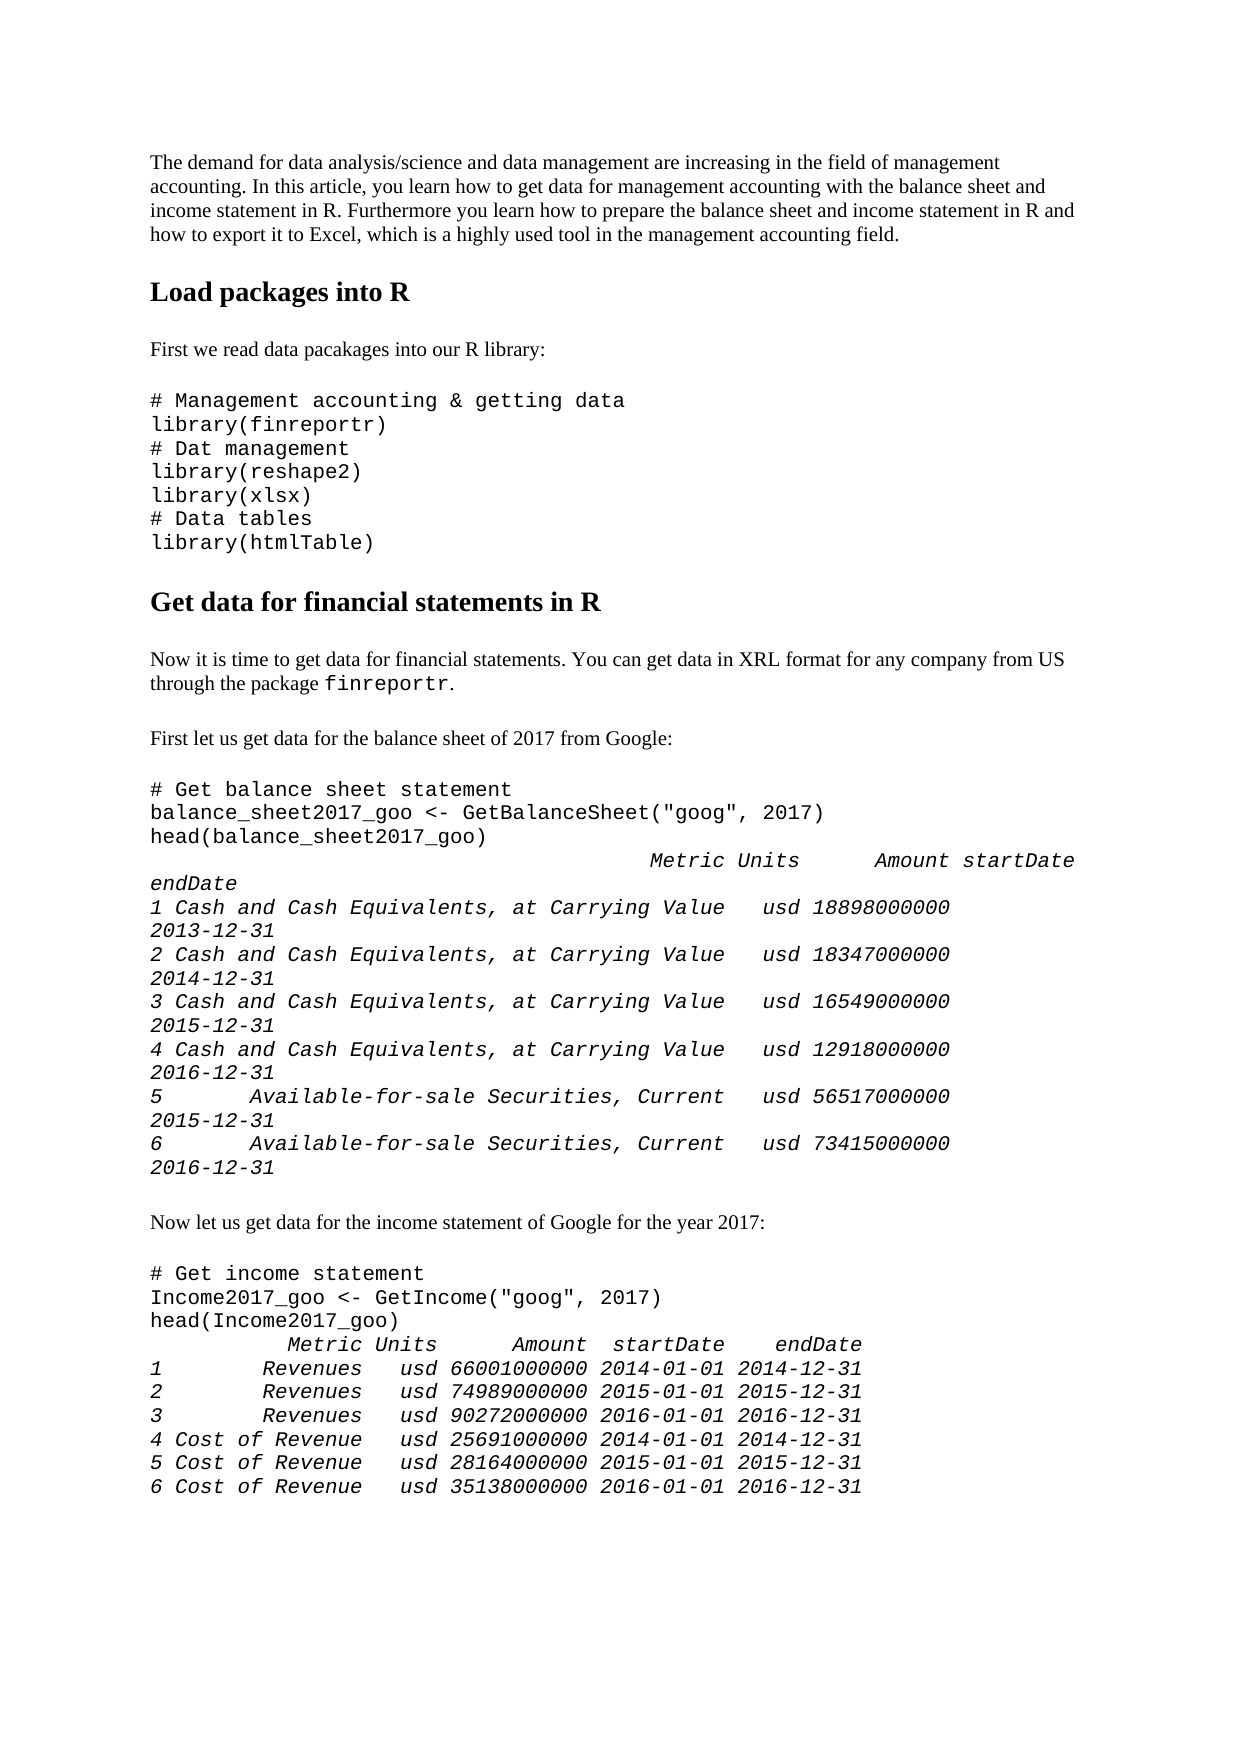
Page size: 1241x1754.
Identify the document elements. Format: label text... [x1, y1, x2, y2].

text 6 Cost of Revenue usd 35138000000 2016-01-01 2016-12-31 [150, 1476, 1090, 1499]
text # Data tables [150, 508, 1090, 532]
text Load packages into R [150, 275, 1090, 308]
text 4 Cash and Cash Equivalents, at Carrying Value usd 12918000000 2016-12-31 [150, 1039, 1090, 1086]
text # Get balance sheet statement [150, 779, 1090, 802]
text 3 Revenues usd 90272000000 2016-01-01 2016-12-31 [150, 1405, 1090, 1428]
text 2 Cash and Cash Equivalents, at Carrying Value usd 18347000000 2014-12-31 [150, 944, 1090, 991]
text # Dat management [150, 437, 1090, 461]
text First we read data pacakages into our R library: [150, 337, 1090, 361]
text library(htmlTable) [150, 532, 1090, 556]
text library(xlsx) [150, 485, 1090, 508]
text head(balance_sheet2017_goo) [150, 826, 1090, 849]
text The demand for data analysis/science and data management are increasing in the field of management accounting. In this article, you learn how to get data for management accounting with the balance sheet and income statement in R. Furthermore you learn how to prepare the balance sheet and income statement in R and how to export it to Excel, which is a highly used tool in the management accounting field. [150, 150, 1090, 246]
text balance_sheet2017_goo <- GetBalanceSheet("goog", 2017) [150, 802, 1090, 826]
text 2 Revenues usd 74989000000 2015-01-01 2015-12-31 [150, 1381, 1090, 1405]
text Metric Units Amount startDate endDate [150, 1334, 1090, 1358]
text 1 Cash and Cash Equivalents, at Carrying Value usd 18898000000 2013-12-31 [150, 897, 1090, 944]
text # Management accounting & getting data [150, 390, 1090, 414]
text Now let us get data for the income statement of Google for the year 2017: [150, 1210, 1090, 1234]
text 5 Cost of Revenue usd 28164000000 2015-01-01 2015-12-31 [150, 1452, 1090, 1476]
text First let us get data for the balance sheet of 2017 from Google: [150, 725, 1090, 749]
text # Get income statement [150, 1263, 1090, 1287]
text library(finreportr) [150, 414, 1090, 437]
text 4 Cost of Revenue usd 25691000000 2014-01-01 2014-12-31 [150, 1428, 1090, 1452]
text 5 Available-for-sale Securities, Current usd 56517000000 2015-12-31 [150, 1086, 1090, 1133]
text Now it is time to get data for financial statements. You can get data in XRL format for any company from US through the package finreportr. [150, 646, 1090, 696]
text library(reshape2) [150, 461, 1090, 485]
text Metric Units Amount startDate endDate [150, 849, 1090, 897]
text Income2017_goo <- GetIncome("goog", 2017) [150, 1287, 1090, 1310]
text 6 Available-for-sale Securities, Current usd 73415000000 2016-12-31 [150, 1133, 1090, 1181]
text 3 Cash and Cash Equivalents, at Carrying Value usd 16549000000 2015-12-31 [150, 991, 1090, 1039]
text 1 Revenues usd 66001000000 2014-01-01 2014-12-31 [150, 1358, 1090, 1381]
text Get data for financial statements in R [150, 585, 1090, 617]
text head(Income2017_goo) [150, 1310, 1090, 1334]
